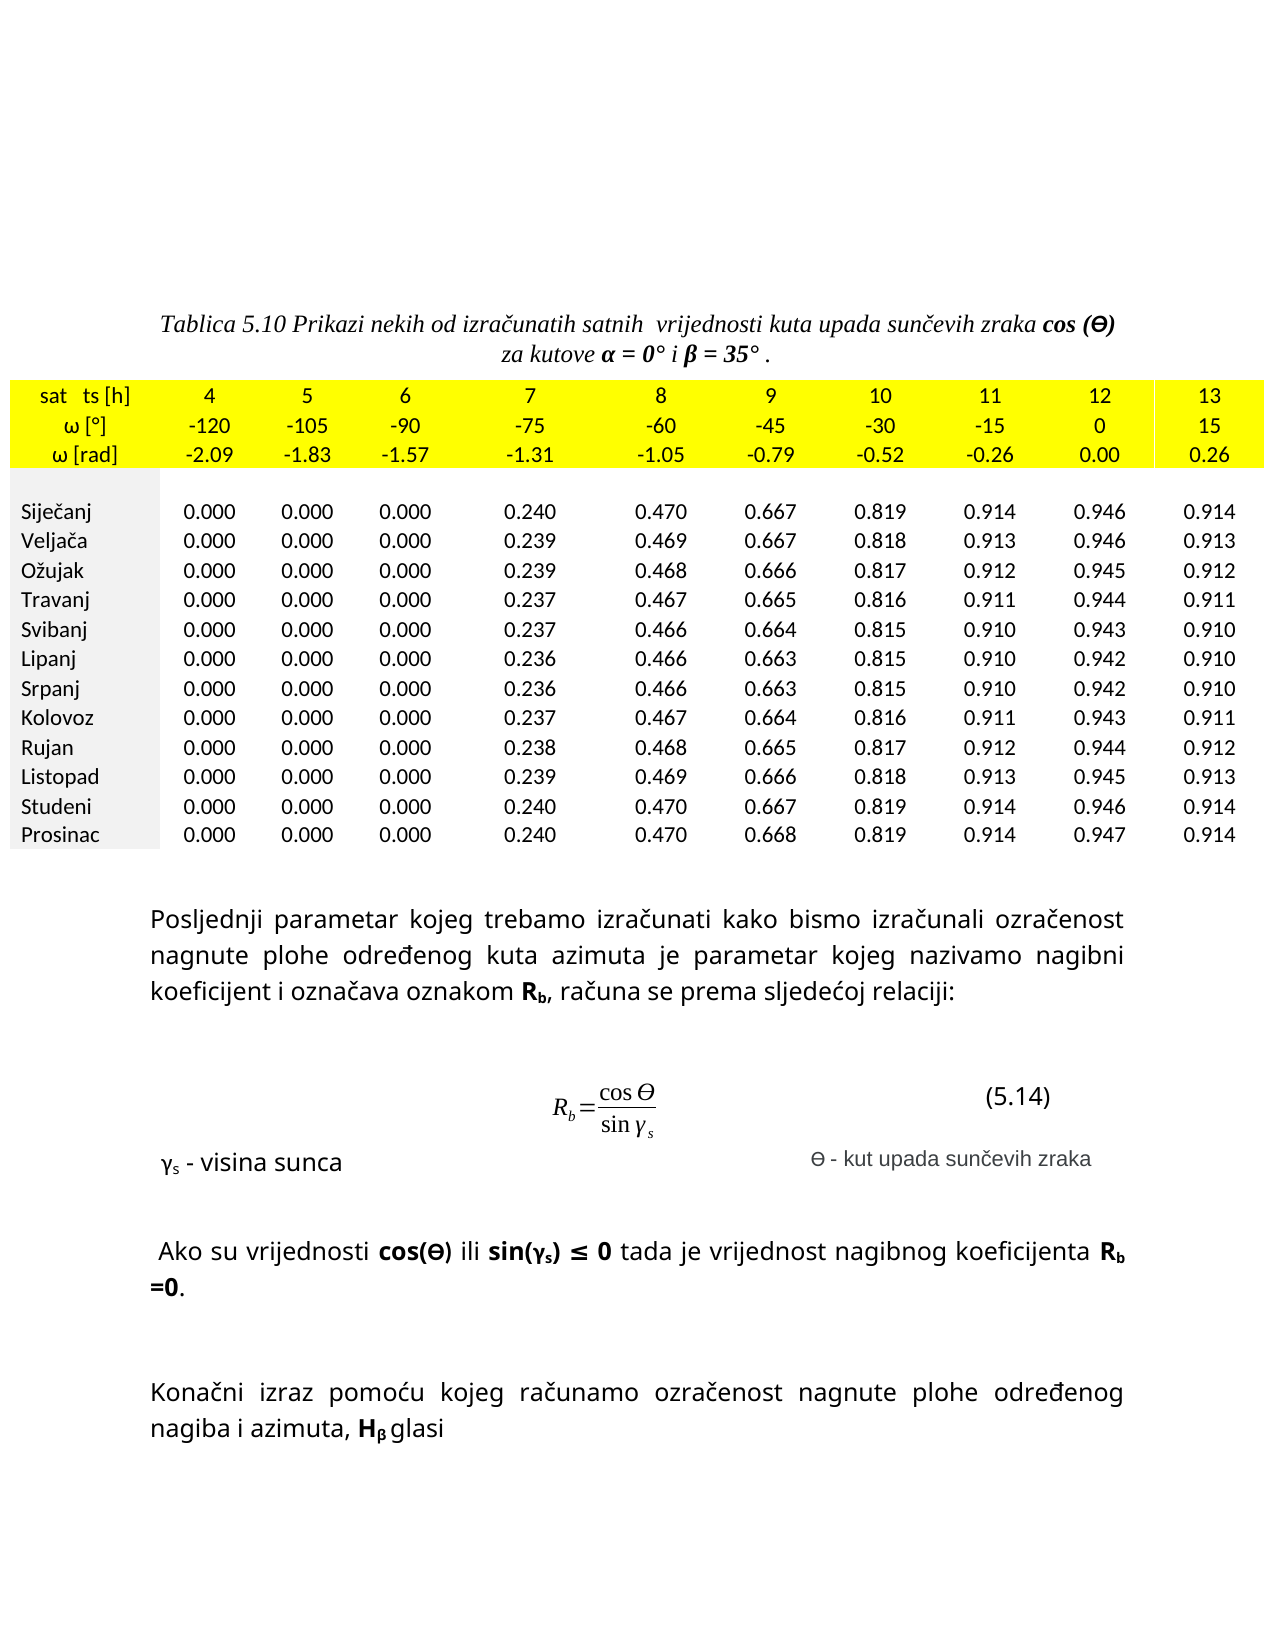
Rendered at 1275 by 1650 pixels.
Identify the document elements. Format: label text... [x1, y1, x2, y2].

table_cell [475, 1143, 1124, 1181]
text Ako su vrijednosti cos(ϴ) ili sin(γs) ≤ 0 tada je vrijednost nagibnog koeficijenta Rb =0. [150, 1233, 1125, 1303]
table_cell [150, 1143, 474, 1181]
text Posljednji parametar kojeg trebamo izračunati kako bismo izračunali ozračenost nagnute plohe određenog kuta azimuta je parametar kojeg nazivamo nagibni koeficijent i označava oznakom Rb, računa se prema sljedećoj relaciji: [150, 901, 1125, 1007]
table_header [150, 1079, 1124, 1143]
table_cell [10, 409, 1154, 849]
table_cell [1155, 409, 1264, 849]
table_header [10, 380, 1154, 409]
text Tablica 5.10 Prikazi nekih od izračunatih satnih vrijednosti kuta upada sunčevih zraka cos (ϴ) za kutove α = 0° i β = 35° . [150, 308, 1125, 367]
text Konačni izraz pomoću kojeg računamo ozračenost nagnute plohe određenog nagiba i azimuta, Hβ glasi [150, 1375, 1125, 1445]
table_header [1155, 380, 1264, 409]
